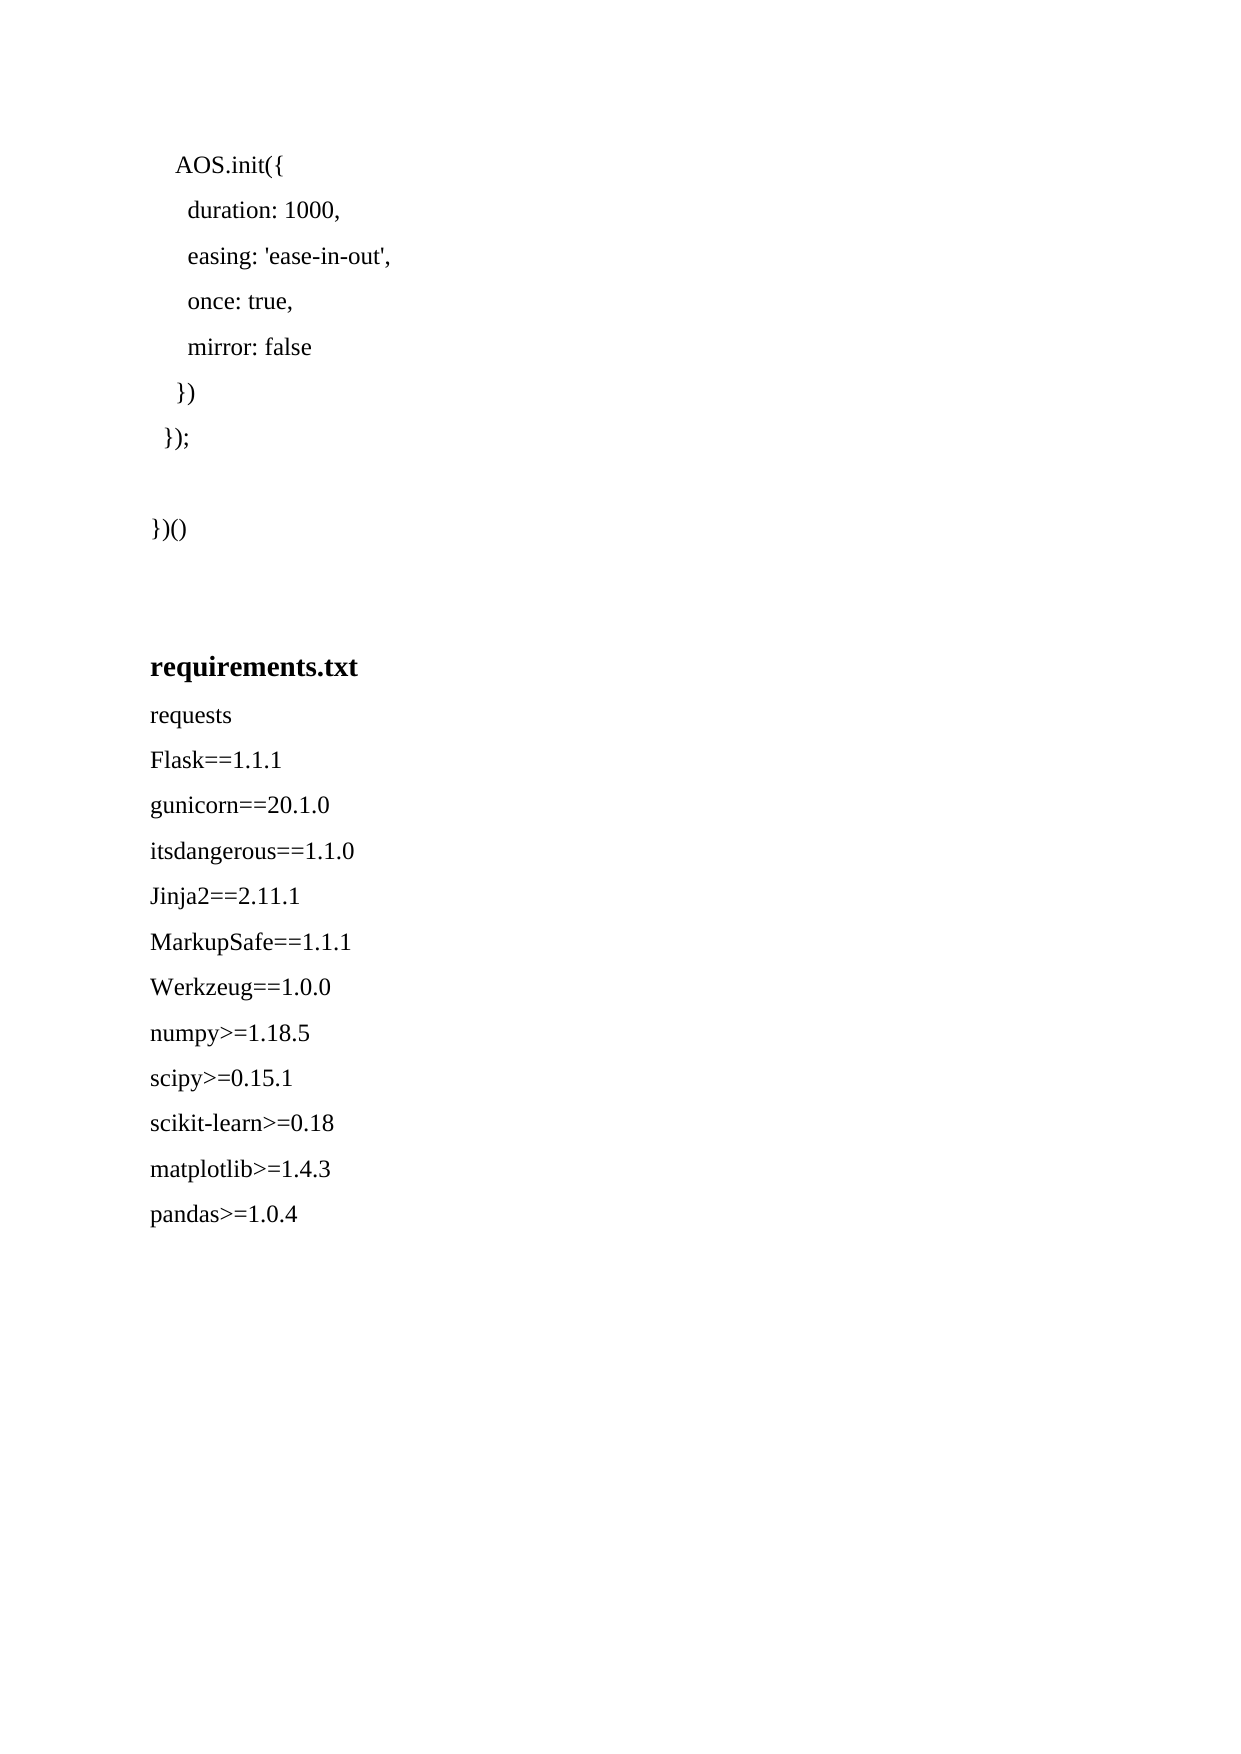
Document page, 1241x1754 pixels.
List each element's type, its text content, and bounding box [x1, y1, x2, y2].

text MarkupSafe==1.1.1 [150, 927, 1090, 956]
text duration: 1000, [150, 195, 1090, 224]
text requirements.txt [150, 649, 1090, 683]
text AOS.init({ [150, 150, 1090, 179]
text }) [150, 377, 1090, 406]
text }); [150, 422, 1090, 451]
text })() [150, 513, 1090, 542]
text mirror: false [150, 332, 1090, 360]
text gunicorn==20.1.0 [150, 791, 1090, 819]
text scipy>=0.15.1 [150, 1063, 1090, 1092]
text easing: 'ease-in-out', [150, 241, 1090, 269]
text Jinja2==2.11.1 [150, 881, 1090, 910]
text Werkzeug==1.0.0 [150, 972, 1090, 1001]
text itsdangerous==1.1.0 [150, 836, 1090, 865]
text Flask==1.1.1 [150, 745, 1090, 774]
text scikit-learn>=0.18 [150, 1108, 1090, 1137]
text once: true, [150, 286, 1090, 315]
text matplotlib>=1.4.3 [150, 1154, 1090, 1183]
text numpy>=1.18.5 [150, 1018, 1090, 1046]
text pandas>=1.0.4 [150, 1199, 1090, 1228]
text requests [150, 700, 1090, 728]
